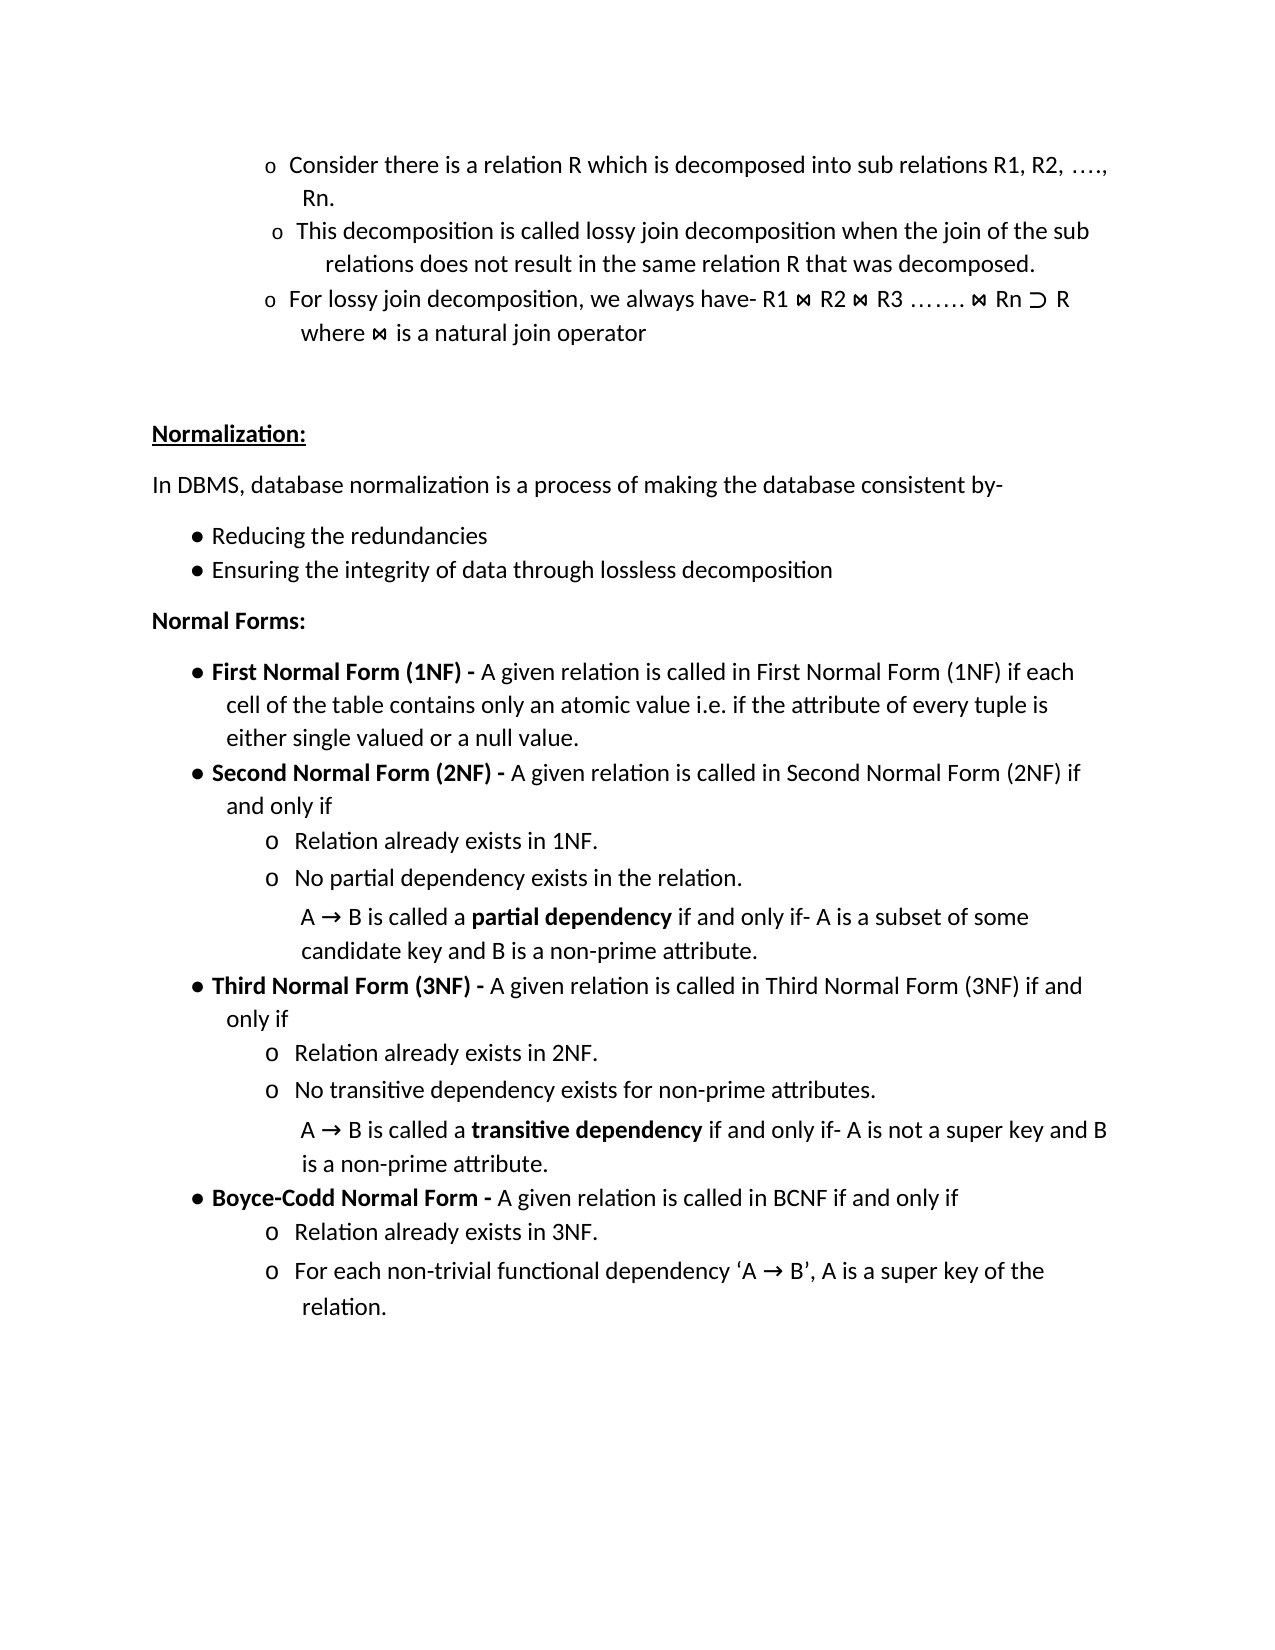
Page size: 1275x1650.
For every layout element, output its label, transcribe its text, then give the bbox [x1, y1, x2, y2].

text o For each non-trivial functional dependency ‘A → B’, A is a super key of the relation. [264, 1253, 1052, 1322]
text ● Reducing the redundancies [189, 520, 1131, 551]
text ● First Normal Form (1NF) - A given relation is called in First Normal Form (1NF) if each cell of the table contains only an atomic value i.e. if the attribute of every tuple is either single valued or a null value. [190, 656, 1115, 753]
text o For lossy join decomposition, we always have- R1 ⋈ R2 ⋈ R3 ……. ⋈ Rn ⊃ R where ⋈ is a natural join operator [264, 283, 1083, 348]
text o Relation already exists in 1NF. [264, 825, 1131, 857]
text o No transitive dependency exists for non-prime attributes. [264, 1074, 1131, 1106]
text A → B is called a transitive dependency if and only if- A is not a super key and B is a non-prime attribute. [300, 1111, 1112, 1178]
text A → B is called a partial dependency if and only if- A is a subset of some candidate key and B is a non-prime attribute. [300, 898, 1035, 966]
text ● Third Normal Form (3NF) - A given relation is called in Third Normal Form (3NF) if and only if [190, 970, 1098, 1033]
text Normal Forms: [152, 605, 1131, 636]
text In DBMS, database normalization is a process of making the database consistent by- [152, 469, 1131, 499]
text Normalization: [152, 418, 1131, 449]
text ● Ensuring the integrity of data through lossless decomposition [189, 554, 1131, 585]
text o This decomposition is called lossy join decomposition when the join of the sub relations does not result in the same relation R that was decomposed. [264, 215, 1097, 279]
text ● Second Normal Form (2NF) - A given relation is called in Second Normal Form (2NF) if and only if [190, 757, 1095, 821]
text o Consider there is a relation R which is decomposed into sub relations R1, R2, …., Rn. [264, 149, 1119, 213]
text o Relation already exists in 2NF. [264, 1037, 1131, 1069]
text o No partial dependency exists in the relation. [264, 862, 1131, 893]
text ● Boyce-Codd Normal Form - A given relation is called in BCNF if and only if o Relation already exists in 3NF. [190, 1182, 976, 1247]
